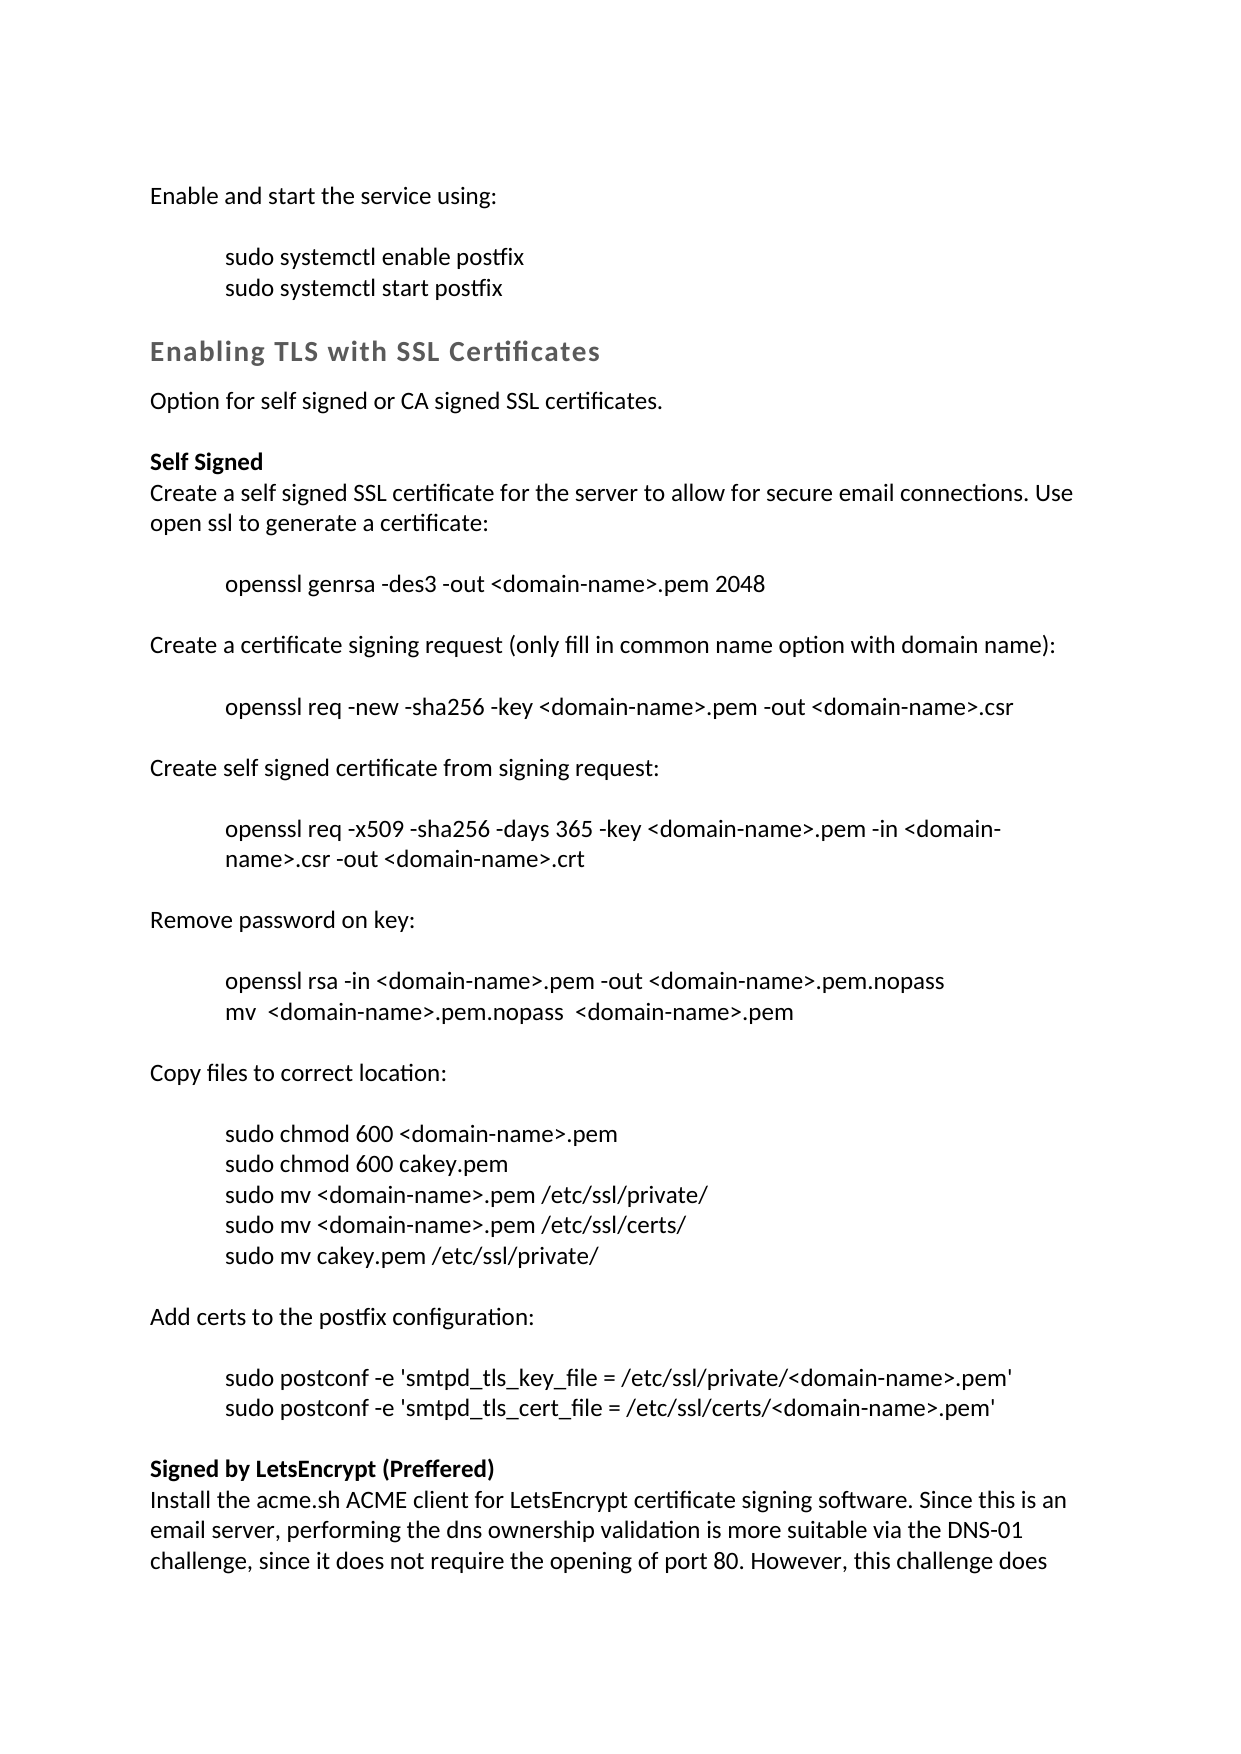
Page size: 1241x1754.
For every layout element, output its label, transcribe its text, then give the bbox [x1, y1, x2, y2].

text openssl rsa -in <domain-name>.pem -out <domain-name>.pem.nopass [150, 965, 1090, 996]
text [150, 1484, 1090, 1576]
text sudo systemctl start postfix [150, 272, 1090, 303]
text Option for self signed or CA signed SSL certificates. [150, 385, 1090, 416]
text sudo systemctl enable postfix [150, 242, 1090, 272]
text Create self signed certificate from signing request: [150, 752, 1090, 782]
text Self Signed [150, 446, 1090, 477]
text sudo mv <domain-name>.pem /etc/ssl/certs/ [225, 1209, 1090, 1240]
text sudo postconf -e 'smtpd_tls_key_file = /etc/ssl/private/<domain-name>.pem' [225, 1362, 1090, 1393]
text openssl req -new -sha256 -key <domain-name>.pem -out <domain-name>.csr [150, 691, 1090, 721]
text sudo postconf -e 'smtpd_tls_cert_file = /etc/ssl/certs/<domain-name>.pem' [225, 1393, 1090, 1423]
text sudo mv <domain-name>.pem /etc/ssl/private/ [225, 1179, 1090, 1209]
text sudo mv cakey.pem /etc/ssl/private/ [225, 1240, 1090, 1271]
text openssl genrsa -des3 -out <domain-name>.pem 2048 [150, 568, 1090, 599]
text Enable and start the service using: [150, 181, 1090, 211]
text Create a certificate signing request (only fill in common name option with domain name): [150, 629, 1090, 660]
text Add certs to the postfix configuration: [150, 1301, 1090, 1332]
text sudo chmod 600 <domain-name>.pem [150, 1118, 1090, 1148]
text openssl req -x509 -sha256 -days 365 -key <domain-name>.pem -in <domain- name>.csr -out <domain-name>.crt [150, 813, 1090, 874]
text Create a self signed SSL certificate for the server to allow for secure email connections. Use open ssl to generate a certificate: [150, 477, 1090, 538]
text Copy files to correct location: [150, 1057, 1090, 1087]
text mv <domain-name>.pem.nopass <domain-name>.pem [150, 996, 1090, 1026]
text Signed by LetsEncrypt (Preffered) [150, 1454, 1090, 1484]
subtitle Enabling TLS with SSL Certificates [150, 333, 1090, 369]
text Remove password on key: [150, 904, 1090, 935]
text sudo chmod 600 cakey.pem [225, 1148, 1090, 1179]
